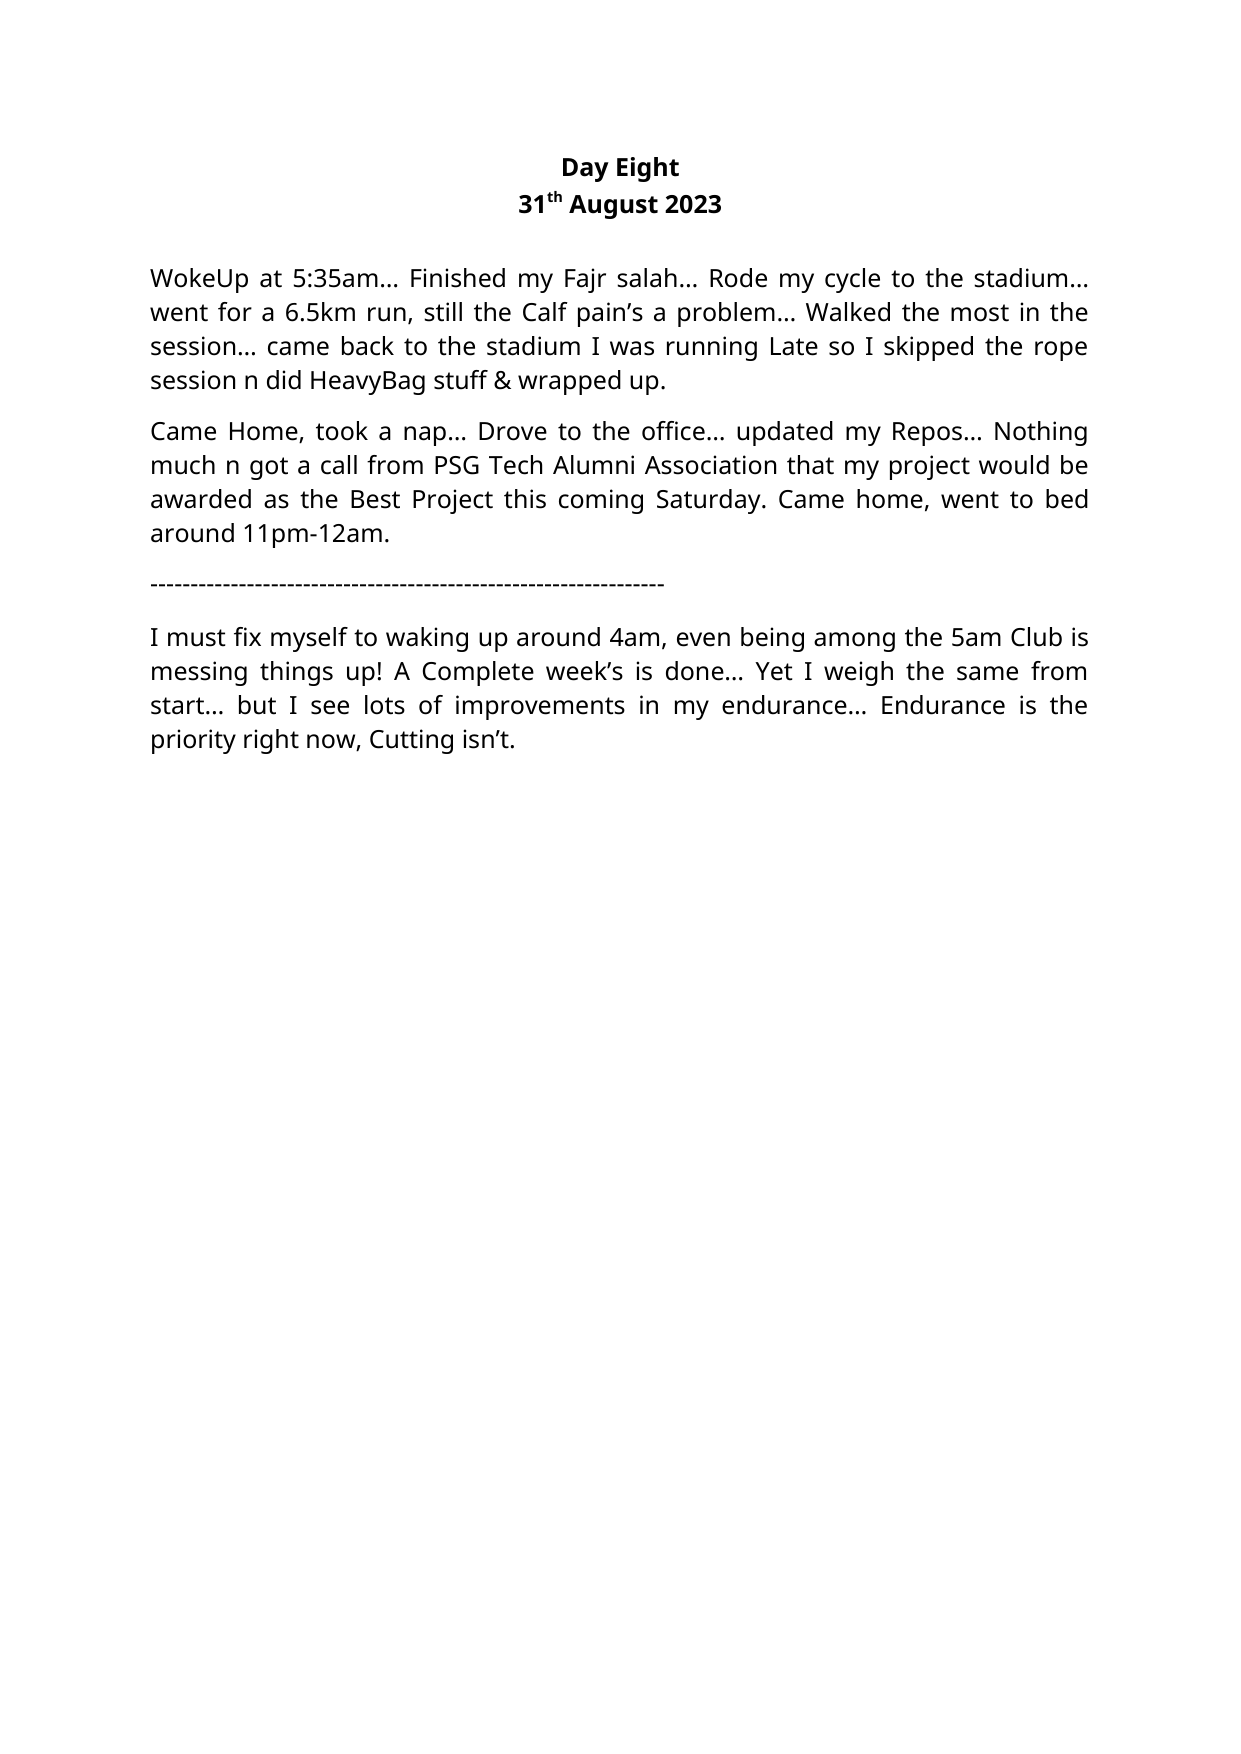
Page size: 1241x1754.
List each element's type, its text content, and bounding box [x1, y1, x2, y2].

text ---------------------------------------------------------------- [150, 566, 1090, 600]
text I must fix myself to waking up around 4am, even being among the 5am Club is messing things up! A Complete week’s is done… Yet I weigh the same from start… but I see lots of improvements in my endurance… Endurance is the priority right now, Cutting isn’t. [150, 619, 1090, 756]
text WokeUp at 5:35am… Finished my Fajr salah… Rode my cycle to the stadium… went for a 6.5km run, still the Calf pain’s a problem… Walked the most in the session… came back to the stadium I was running Late so I skipped the rope session n did HeavyBag stuff & wrapped up. [150, 260, 1090, 397]
text Came Home, took a nap… Drove to the office… updated my Repos… Nothing much n got a call from PSG Tech Alumni Association that my project would be awarded as the Best Project this coming Saturday. Came home, went to bed around 11pm-12am. [150, 413, 1090, 549]
text Day Eight [150, 150, 1090, 184]
text 31th August 2023 [150, 187, 1090, 221]
